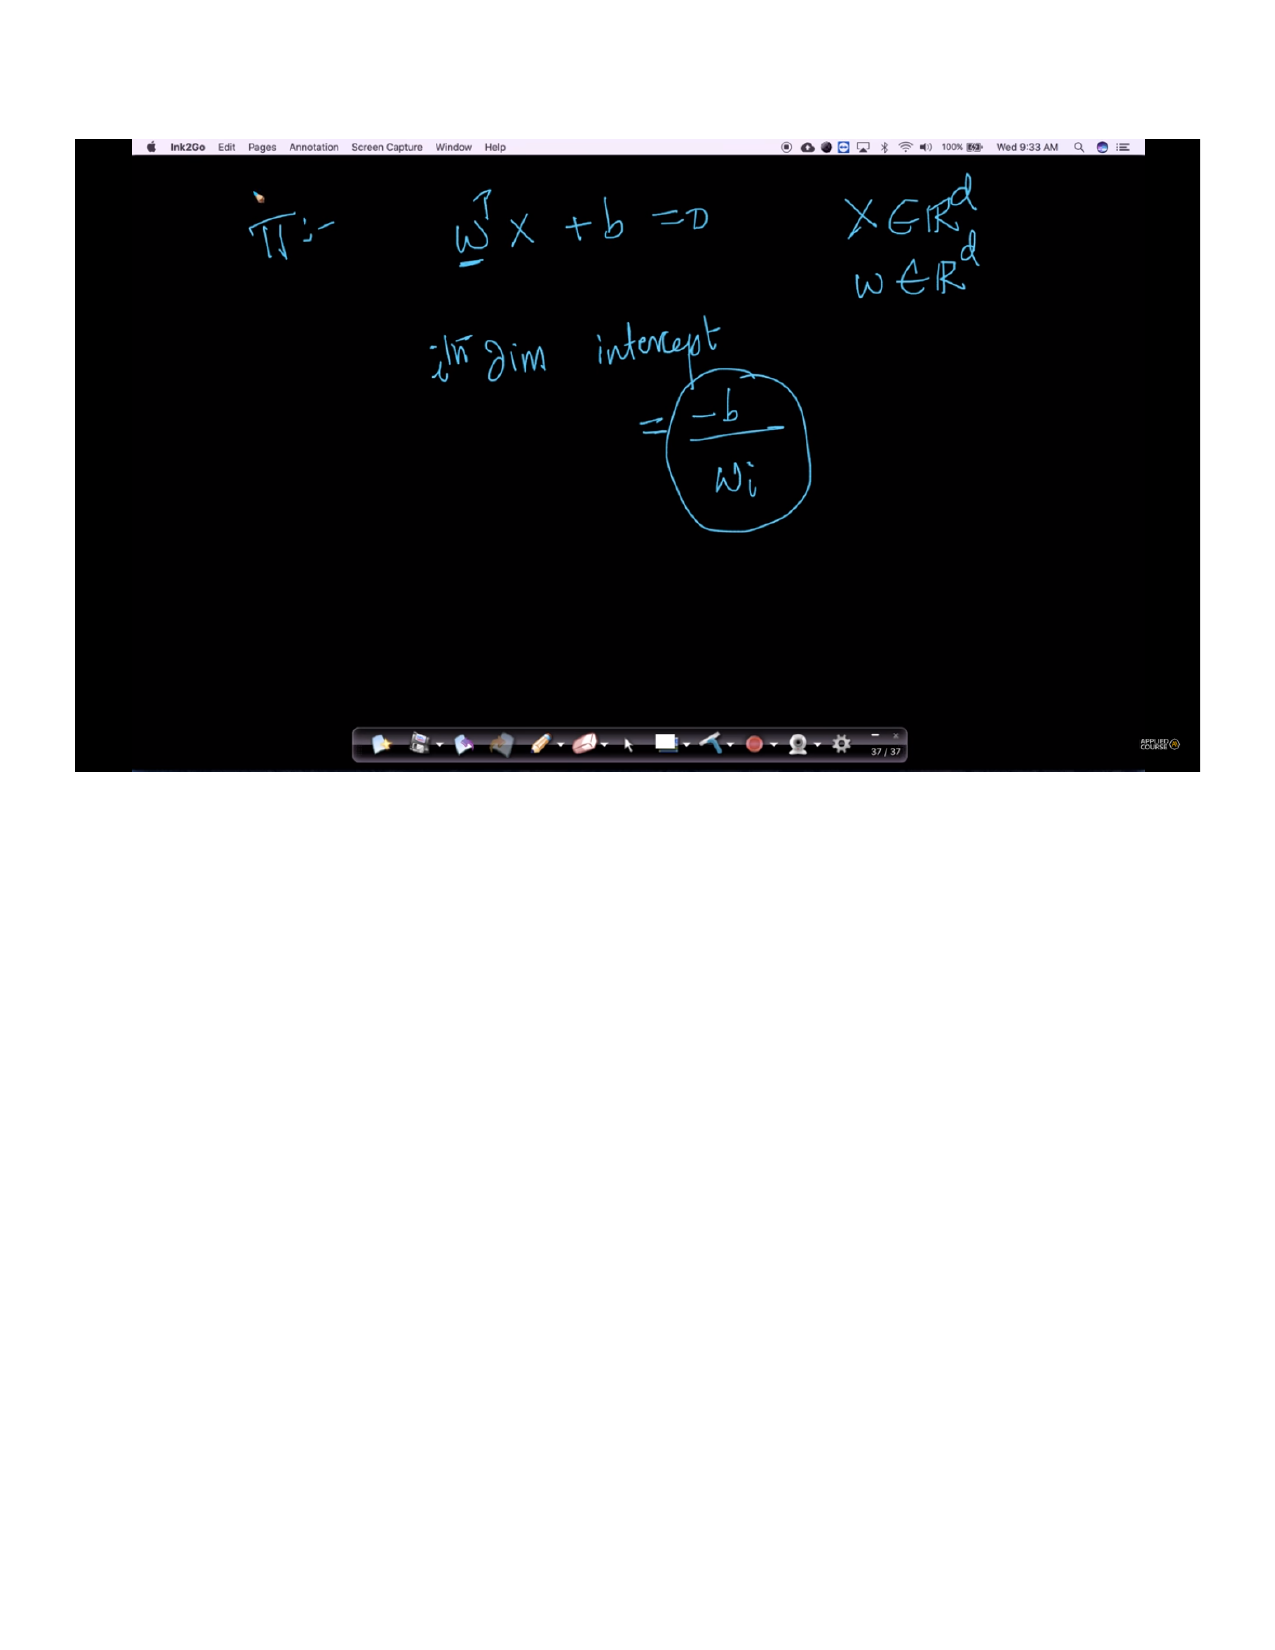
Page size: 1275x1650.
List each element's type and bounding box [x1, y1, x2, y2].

picture [75, 139, 1200, 772]
